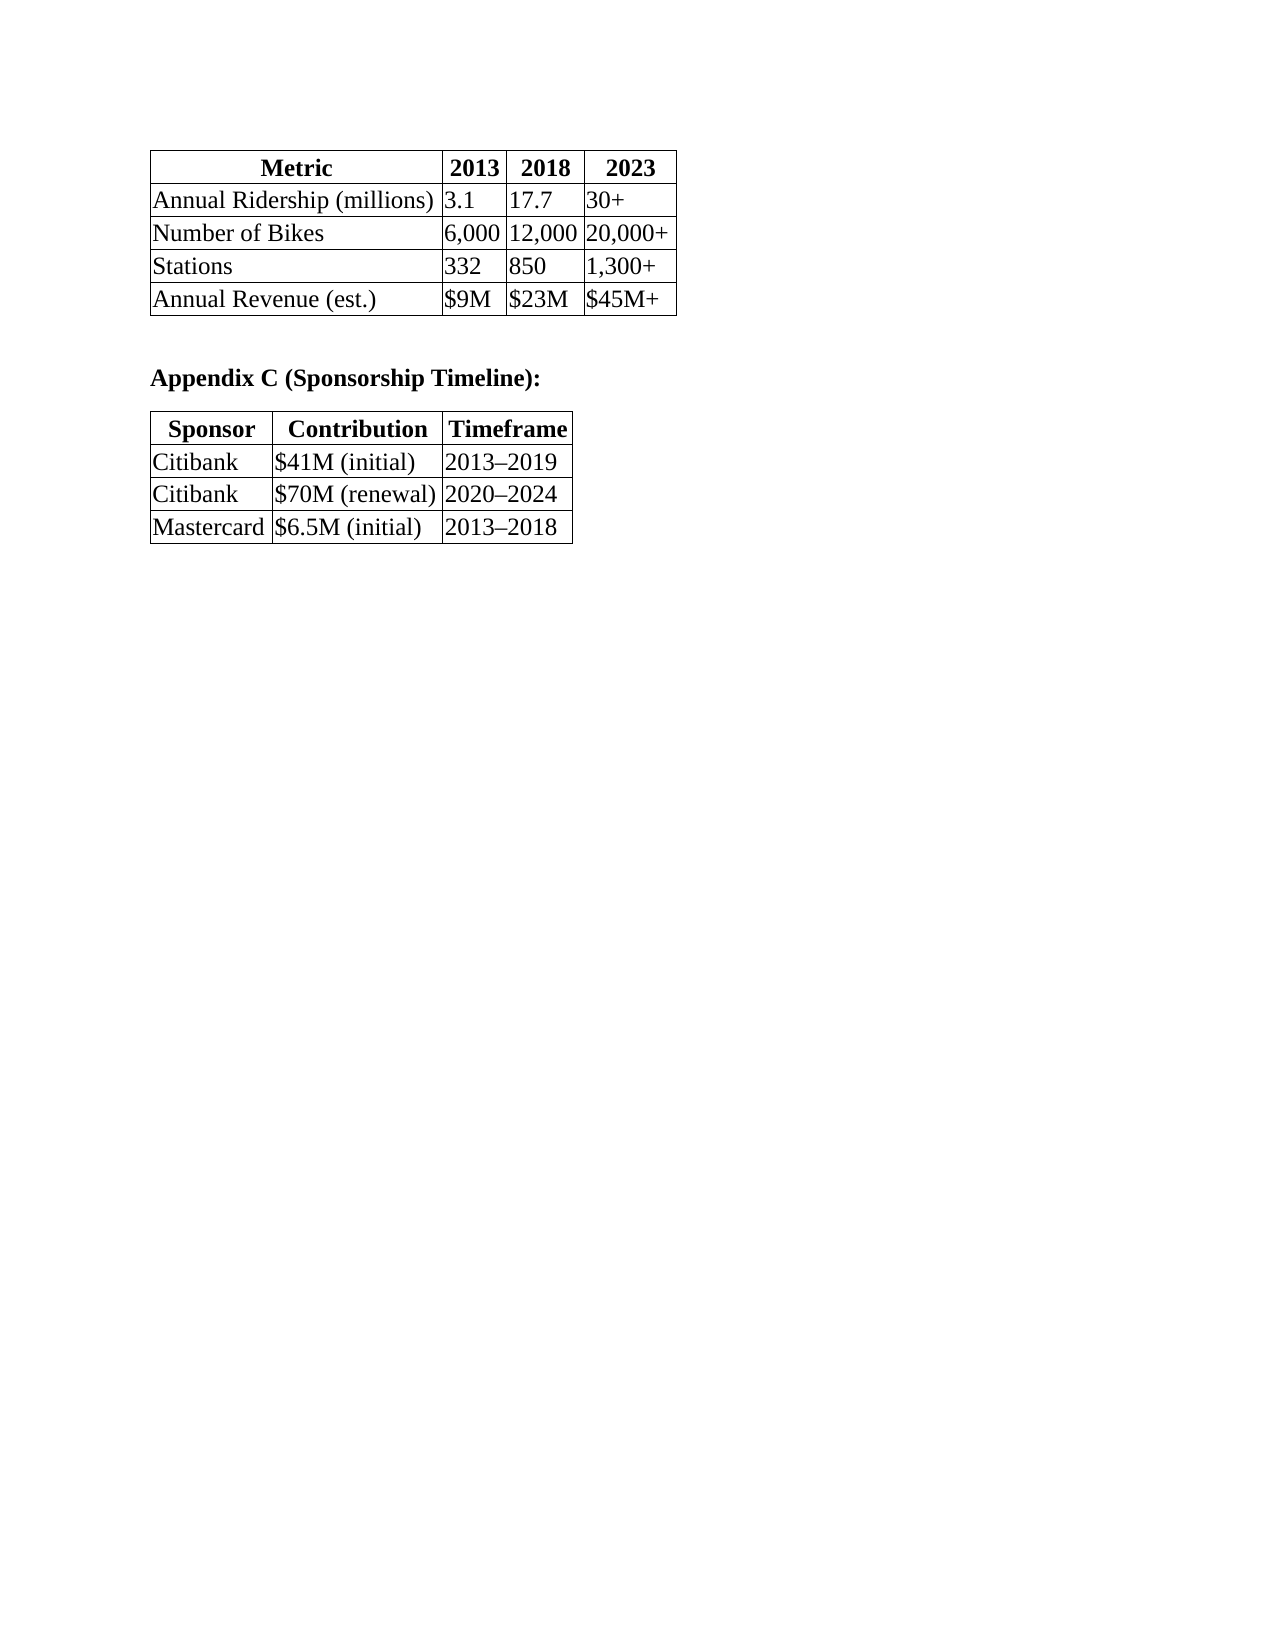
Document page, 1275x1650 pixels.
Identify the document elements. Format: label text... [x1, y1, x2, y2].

table_header Metric [151, 151, 442, 183]
table_header Timeframe [443, 412, 572, 444]
table_cell $6.5M (initial) [273, 511, 442, 543]
table_cell Annual Revenue (est.) [151, 283, 442, 314]
table_cell $70M (renewal) [273, 478, 442, 510]
table_cell Annual Ridership (millions) [151, 184, 442, 216]
table_cell 30+ [585, 184, 676, 216]
table_cell 2020–2024 [443, 478, 572, 510]
table_cell Mastercard [151, 511, 272, 543]
table_cell 20,000+ [585, 217, 676, 249]
table_cell Citibank [151, 478, 272, 510]
table_cell Number of Bikes [151, 217, 442, 249]
table_cell Stations [151, 250, 442, 282]
table_cell 17.7 [507, 184, 584, 216]
table_cell 2013–2018 [443, 511, 572, 543]
table_header 2013 [443, 151, 506, 183]
table_cell $9M [443, 283, 506, 314]
text Appendix C (Sponsorship Timeline): [150, 363, 1125, 392]
table_cell 6,000 [443, 217, 506, 249]
table_cell 3.1 [443, 184, 506, 216]
table_cell $41M (initial) [273, 445, 442, 477]
table_header 2023 [585, 151, 676, 183]
table_header Contribution [273, 412, 442, 444]
table_cell $45M+ [585, 283, 676, 314]
table_cell 332 [443, 250, 506, 282]
table_cell 1,300+ [585, 250, 676, 282]
table_cell 2013–2019 [443, 445, 572, 477]
table_header 2018 [507, 151, 584, 183]
table_cell 12,000 [507, 217, 584, 249]
table_header Sponsor [151, 412, 272, 444]
table_cell Citibank [151, 445, 272, 477]
table_cell 850 [507, 250, 584, 282]
table_cell $23M [507, 283, 584, 314]
